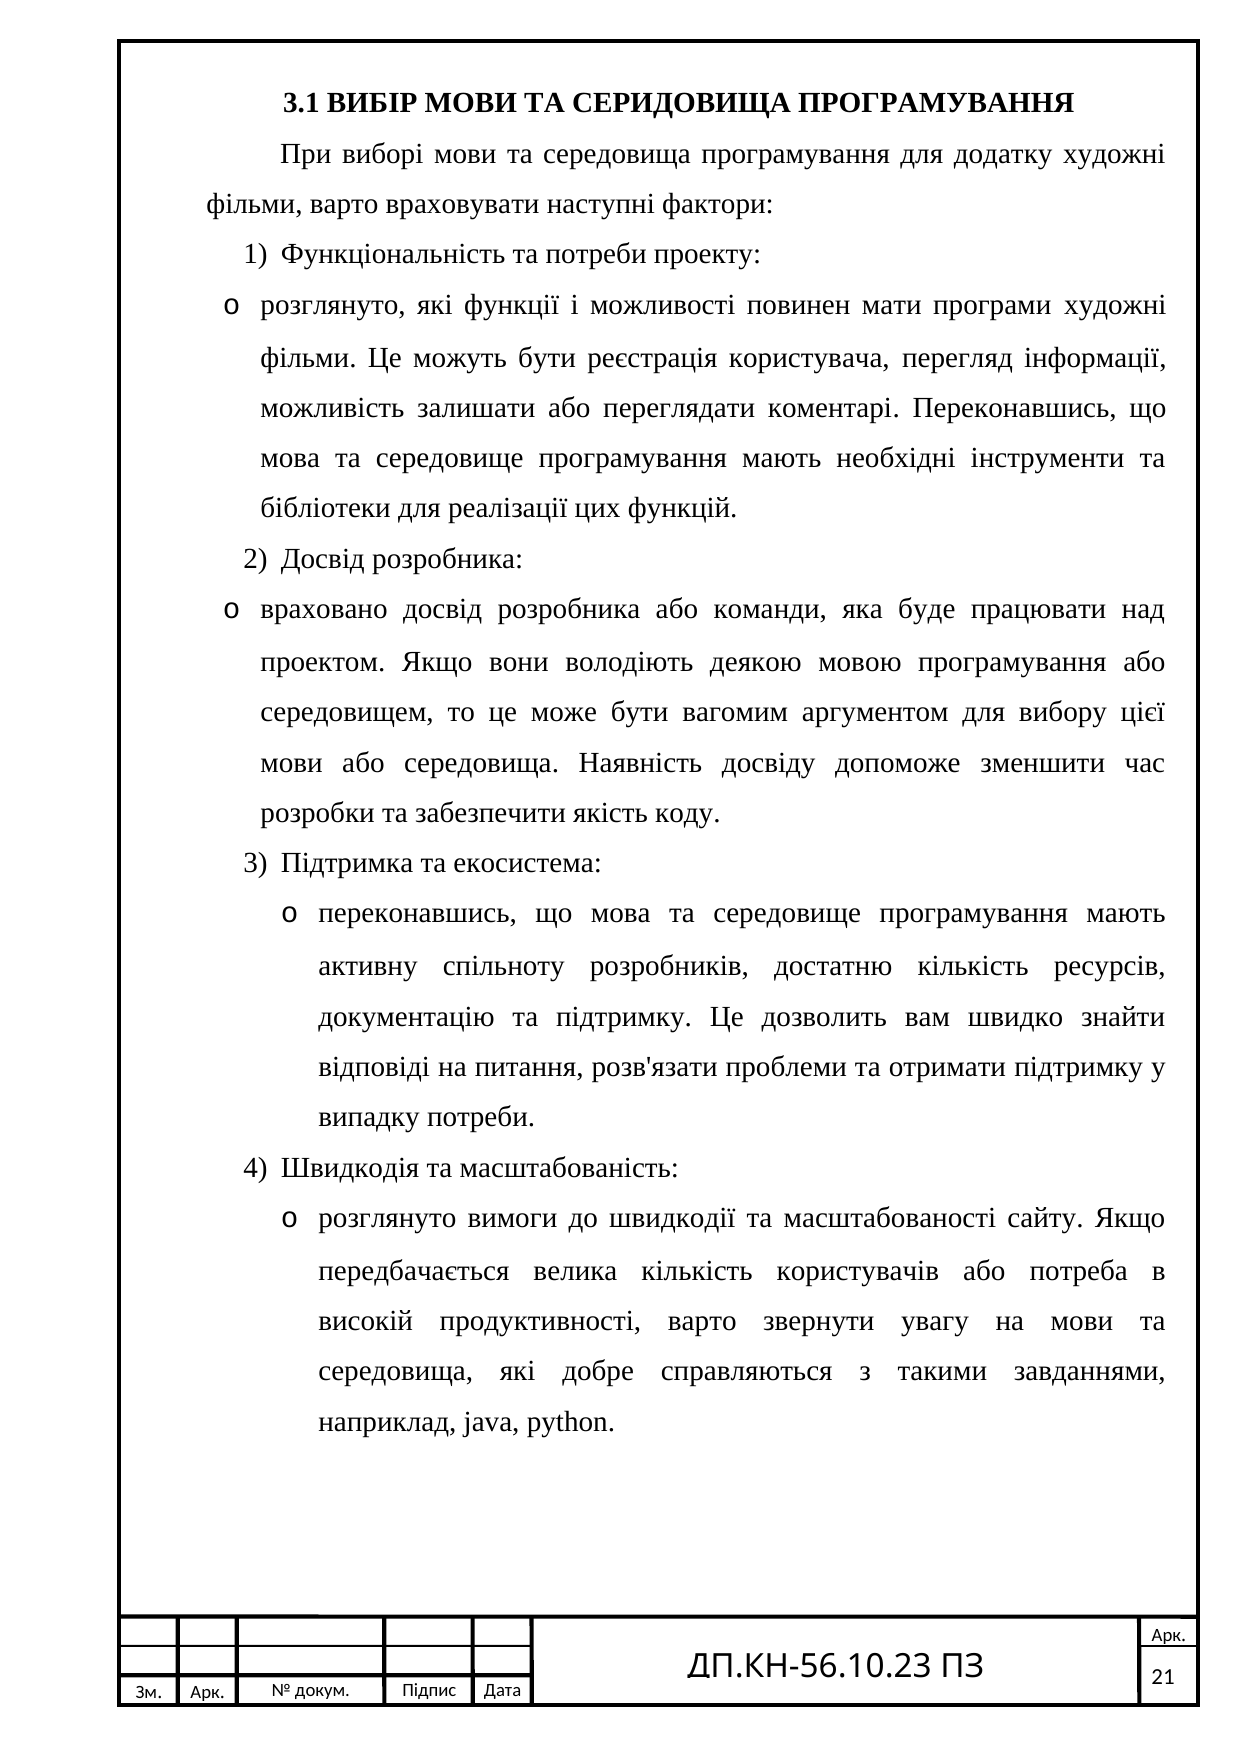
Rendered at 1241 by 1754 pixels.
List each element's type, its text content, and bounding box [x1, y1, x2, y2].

list Досвід розробника: [243, 541, 1166, 574]
list враховано досвід розробника або команди, яка буде працювати над проектом. Якщо вони володіють деякою мовою програмування або середовищем, то це може бути вагомим аргументом для вибору цієї мови або середовища. Наявність досвіду допоможе зменшити час розробки та забезпечити якість коду. [223, 591, 1166, 828]
list Швидкодія та масштабованість: [243, 1150, 1166, 1183]
list Функціональність та потреби проекту: [243, 237, 1166, 270]
list розглянуто, які функції і можливості повинен мати програми художні фільми. Це можуть бути реєстрація користувача, перегляд інформації, можливість залишати або переглядати коментарі. Переконавшись, що мова та середовище програмування мають необхідні інструменти та бібліотеки для реалізації цих функцій. [223, 287, 1166, 524]
list Підтримка та екосистема: [243, 845, 1166, 879]
text При виборі мови та середовища програмування для додатку художні фільми, варто враховувати наступні фактори: [206, 136, 1166, 220]
list переконавшись, що мова та середовище програмування мають активну спільноту розробників, достатню кількість ресурсів, документацію та підтримку. Це дозволить вам швидко знайти відповіді на питання, розв'язати проблеми та отримати підтримку у випадку потреби. [281, 896, 1166, 1133]
list розглянуто вимоги до швидкодії та масштабованості сайту. Якщо передбачається велика кількість користувачів або потреба в високій продуктивності, варто звернути увагу на мови та середовища, які добре справляються з такими завданнями, наприклад, java, python. [281, 1200, 1166, 1437]
text 3.1 ВИБІР МОВИ ТА СЕРИДОВИЩА ПРОГРАМУВАННЯ [206, 86, 1152, 119]
